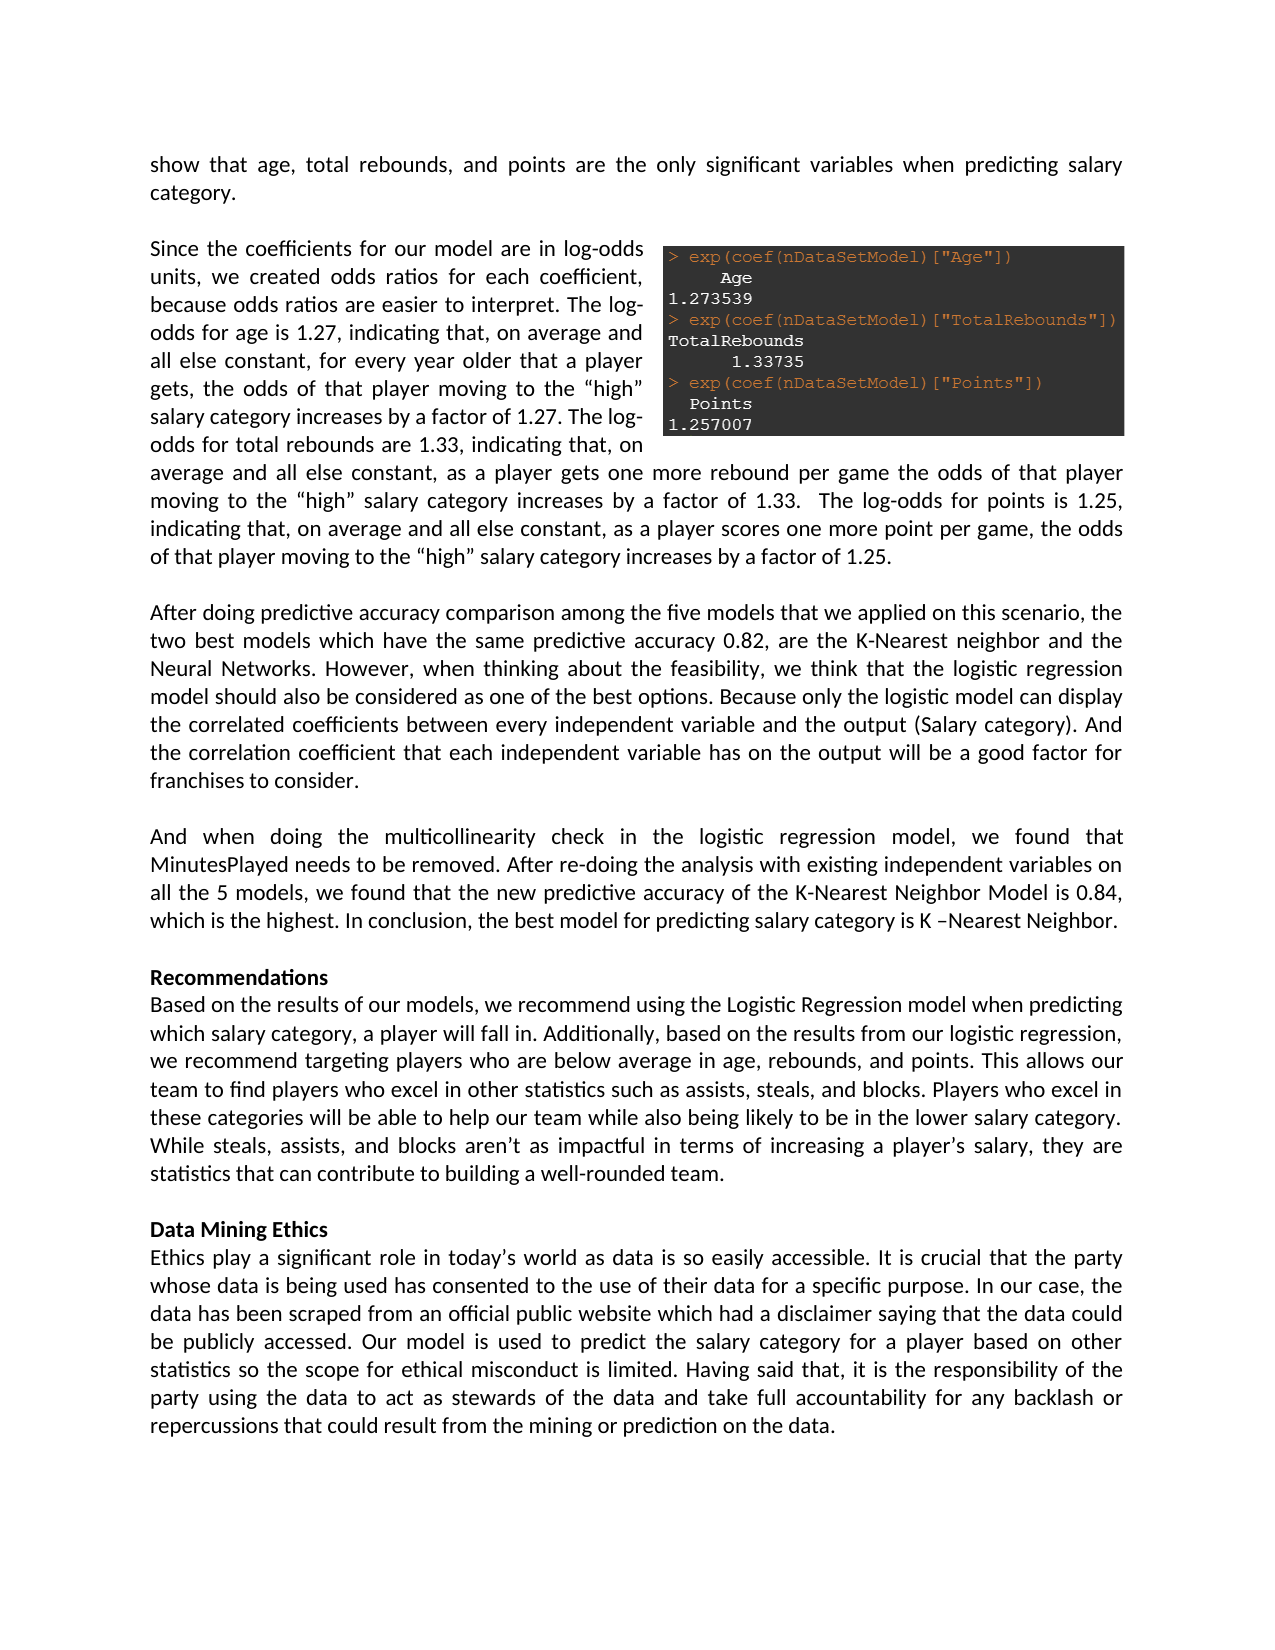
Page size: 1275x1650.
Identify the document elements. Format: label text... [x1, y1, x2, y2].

text Ethics play a significant role in today’s world as data is so easily accessible. It is crucial that the party whose data is being used has consented to the use of their data for a specific purpose. In our case, the data has been scraped from an official public website which had a disclaimer saying that the data could be publicly accessed. Our model is used to predict the salary category for a player based on other statistics so the scope for ethical misconduct is limited. Having said that, it is the responsibility of the party using the data to act as stewards of the data and take full accountability for any backlash or repercussions that could result from the mining or prediction on the data. [150, 1243, 1125, 1439]
text And when doing the multicollinearity check in the logistic regression model, we found that MinutesPlayed needs to be removed. After re-doing the analysis with existing independent variables on all the 5 models, we found that the new predictive accuracy of the K-Nearest Neighbor Model is 0.84, which is the highest. In conclusion, the best model for predicting salary category is K –Nearest Neighbor. [150, 822, 1125, 934]
text Based on the results of our models, we recommend using the Logistic Regression model when predicting which salary category, a player will fall in. Additionally, based on the results from our logistic regression, we recommend targeting players who are below average in age, rebounds, and points. This allows our team to find players who excel in other statistics such as assists, steals, and blocks. Players who excel in these categories will be able to help our team while also being likely to be in the lower salary category. While steals, assists, and blocks aren’t as impactful in terms of increasing a player’s salary, they are statistics that can contribute to building a well-rounded team. [150, 991, 1125, 1187]
text Data Mining Ethics [150, 1215, 1125, 1243]
text After doing predictive accuracy comparison among the five models that we applied on this scenario, the two best models which have the same predictive accuracy 0.82, are the K-Nearest neighbor and the Neural Networks. However, when thinking about the feasibility, we think that the logistic regression model should also be considered as one of the best options. Because only the logistic model can display the correlated coefficients between every independent variable and the output (Salary category). And the correlation coefficient that each independent variable has on the output will be a good factor for franchises to consider. [150, 598, 1125, 794]
text Recommendations [150, 963, 1125, 991]
picture [663, 246, 1125, 436]
